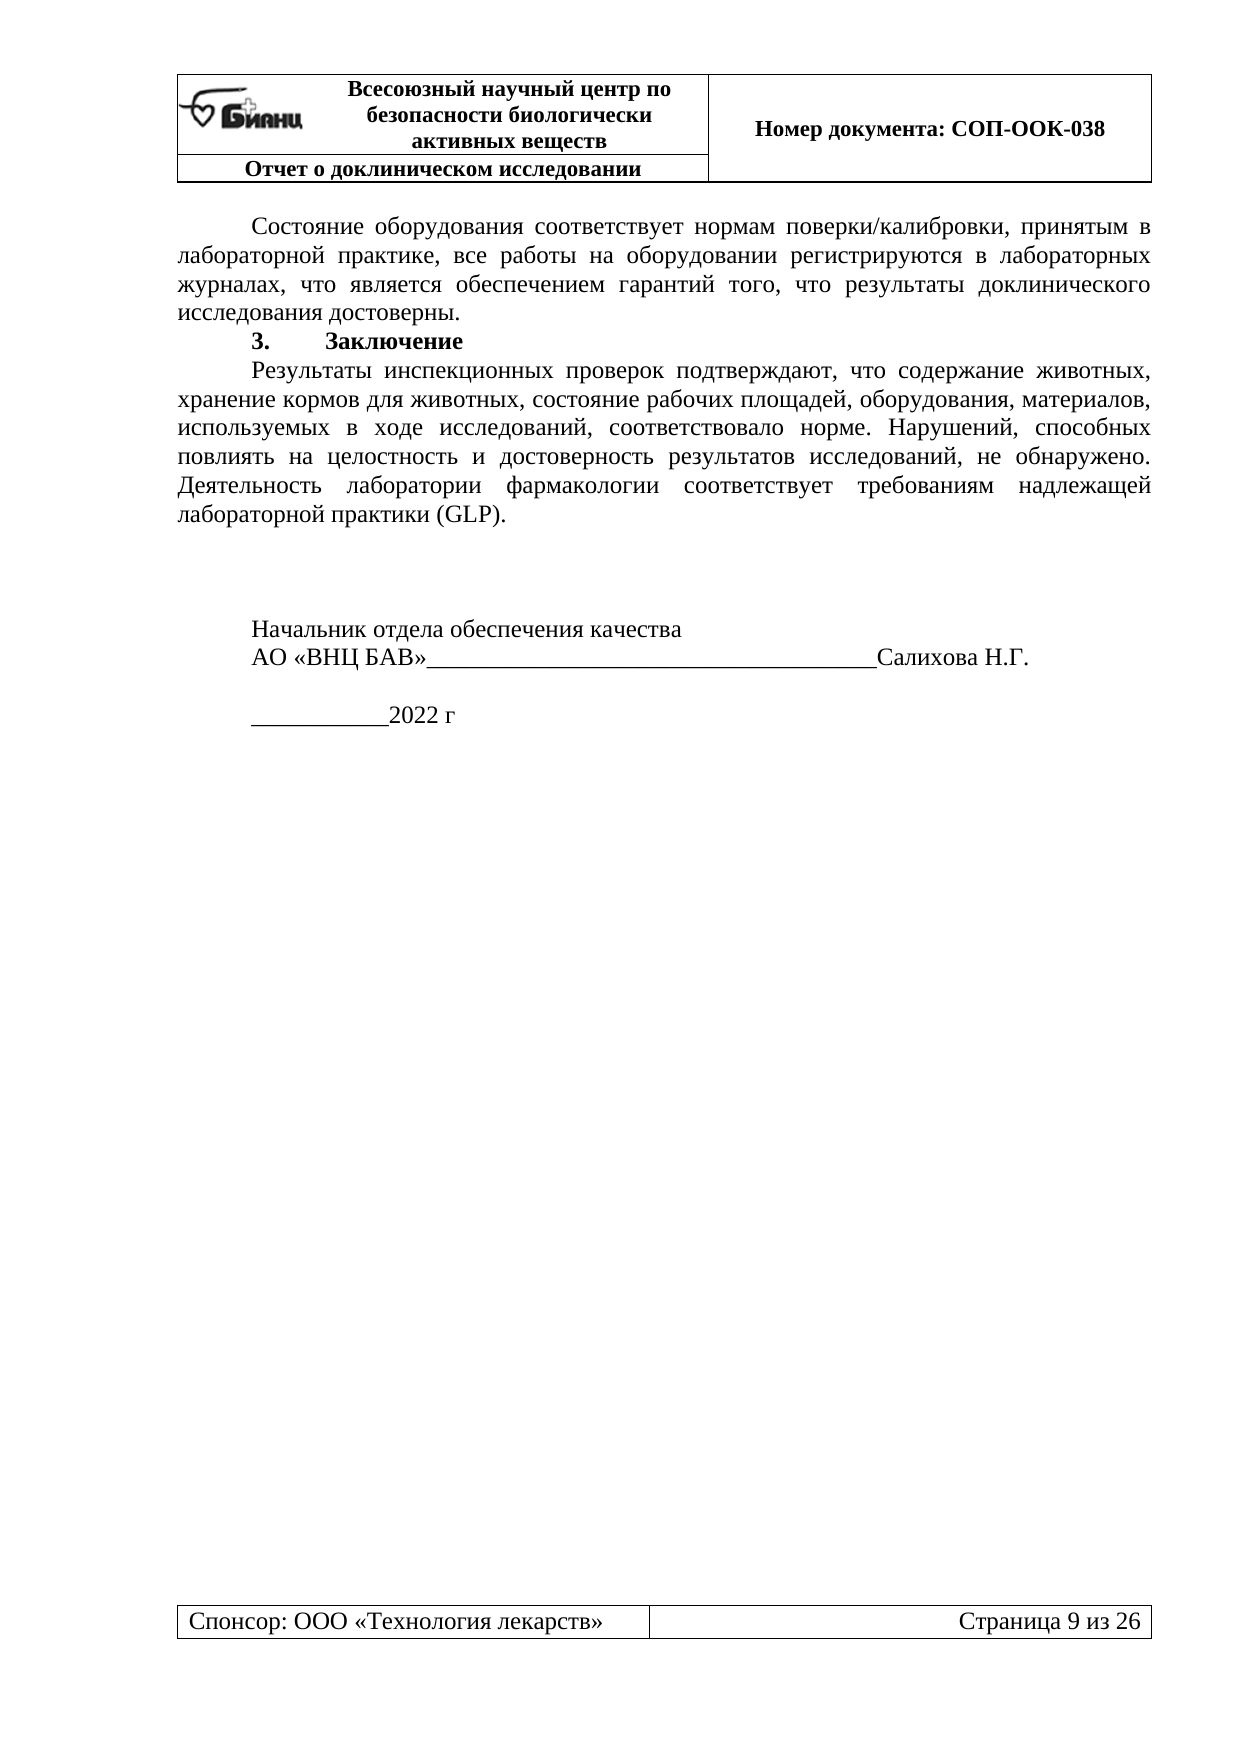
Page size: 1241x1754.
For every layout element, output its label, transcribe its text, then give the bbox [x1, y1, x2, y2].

text АО «ВНЦ БАВ»____________________________________Салихова Н.Г. [177, 642, 1152, 671]
text Результаты инспекционных проверок подтверждают, что содержание животных, хранение кормов для животных, состояние рабочих площадей, оборудования, материалов, используемых в ходе исследований, соответствовало норме. Нарушений, способных повлиять на целостность и достоверность результатов исследований, не обнаружено. Деятельность лаборатории фармакологии соответствует требованиям надлежащей лабораторной практики (GLP). [177, 355, 1152, 527]
text Состояние оборудования соответствует нормам поверки/калибровки, принятым в лабораторной практике, все работы на оборудовании регистрируются в лабораторных журналах, что является обеспечением гарантий того, что результаты доклинического исследования достоверны. [177, 211, 1152, 326]
list Заключение [177, 326, 1152, 355]
text Начальник отдела обеспечения качества [177, 614, 1152, 642]
picture [177, 76, 303, 136]
text ___________2022 г [177, 700, 1152, 729]
